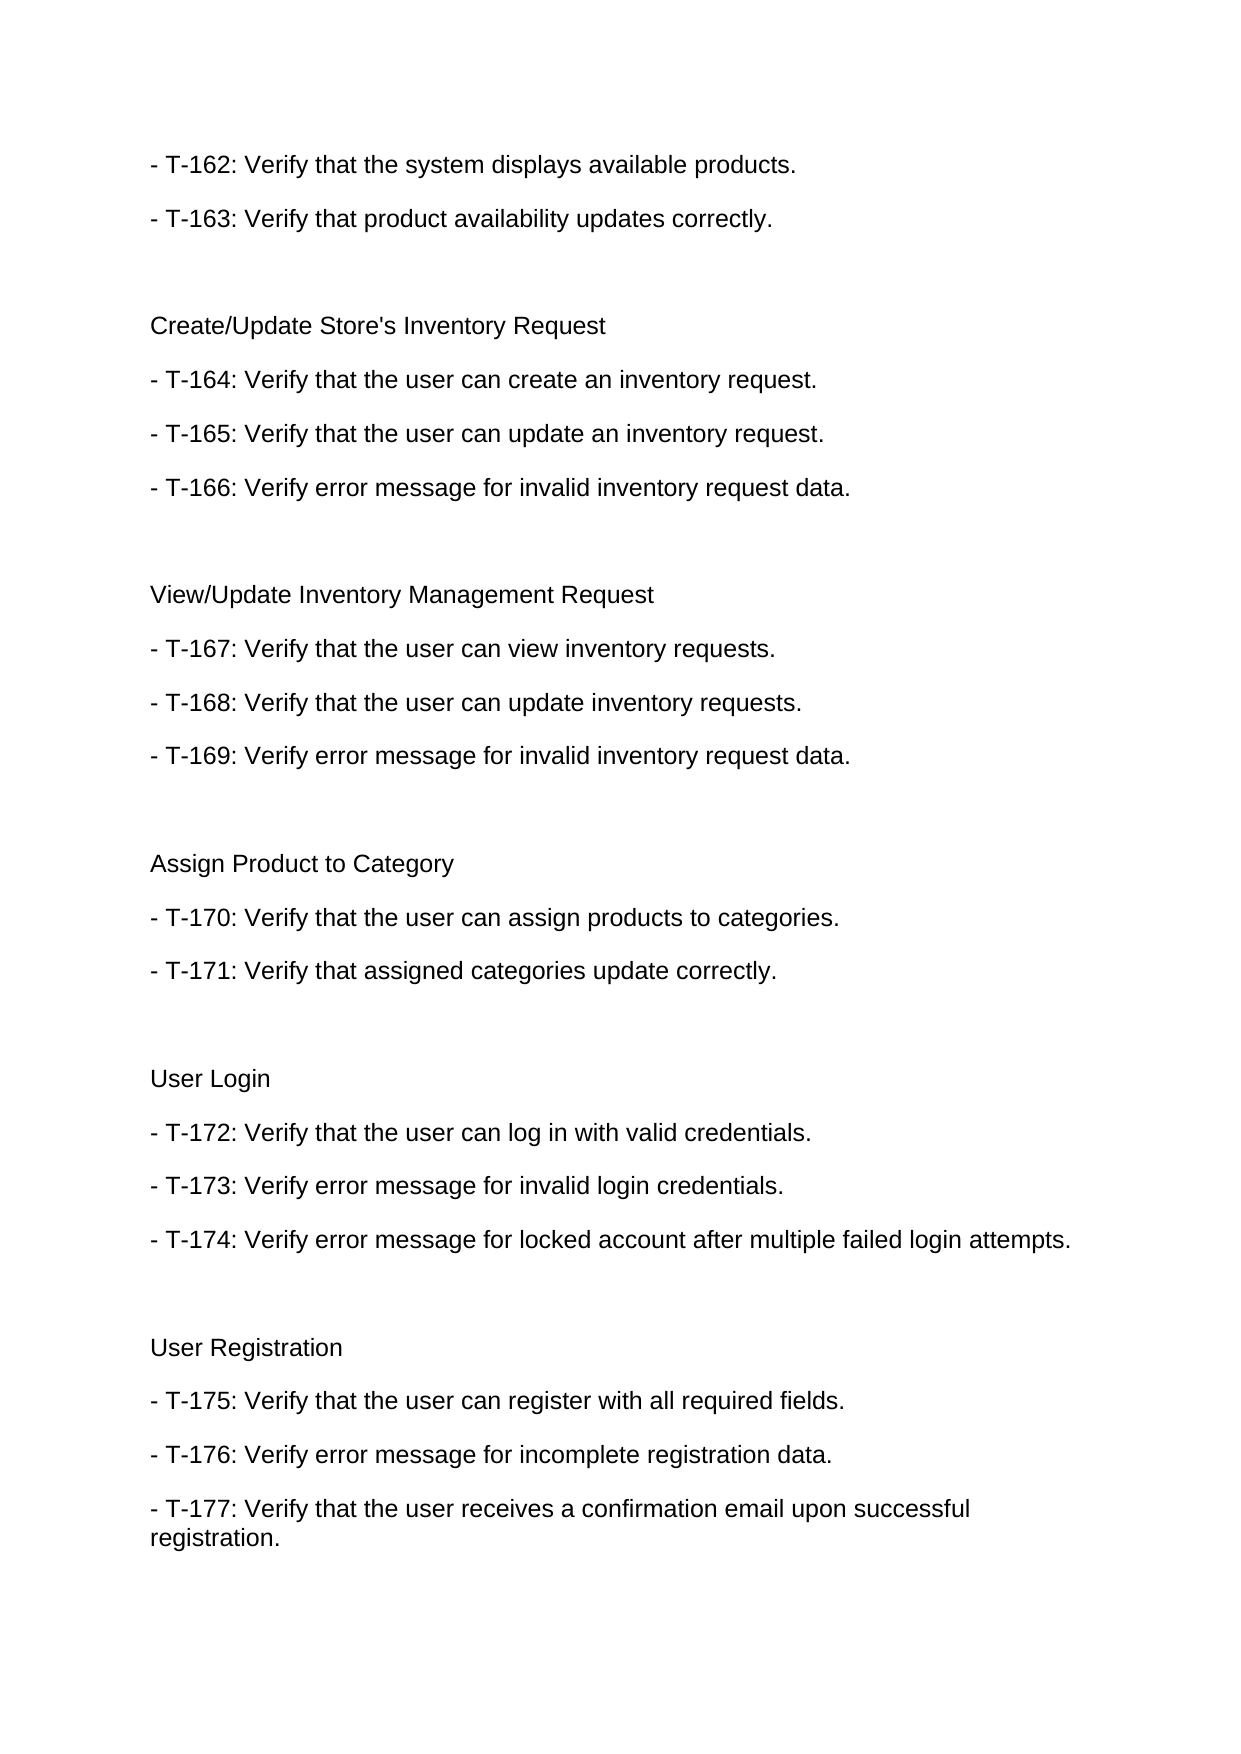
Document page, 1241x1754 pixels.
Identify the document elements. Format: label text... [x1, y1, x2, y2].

subtitle - T-167: Verify that the user can view inventory requests. [150, 634, 1090, 662]
subtitle - T-171: Verify that assigned categories update correctly. [150, 956, 1090, 985]
subtitle - T-174: Verify error message for locked account after multiple failed login attempts. [150, 1225, 1090, 1254]
subtitle - T-163: Verify that product availability updates correctly. [150, 204, 1090, 232]
subtitle - T-166: Verify error message for invalid inventory request data. [150, 472, 1090, 501]
subtitle - T-173: Verify error message for invalid login credentials. [150, 1171, 1090, 1200]
subtitle Assign Product to Category [150, 849, 1090, 877]
subtitle - T-165: Verify that the user can update an inventory request. [150, 419, 1090, 447]
subtitle - T-170: Verify that the user can assign products to categories. [150, 902, 1090, 931]
subtitle - T-172: Verify that the user can log in with valid credentials. [150, 1117, 1090, 1146]
subtitle - T-177: Verify that the user receives a confirmation email upon successful registration. [150, 1494, 1090, 1551]
subtitle Create/Update Store's Inventory Request [150, 311, 1090, 340]
subtitle - T-168: Verify that the user can update inventory requests. [150, 687, 1090, 716]
subtitle - T-176: Verify error message for incomplete registration data. [150, 1440, 1090, 1469]
subtitle - T-175: Verify that the user can register with all required fields. [150, 1386, 1090, 1415]
subtitle View/Update Inventory Management Request [150, 580, 1090, 609]
subtitle - T-162: Verify that the system displays available products. [150, 150, 1090, 179]
subtitle User Registration [150, 1332, 1090, 1361]
subtitle User Login [150, 1064, 1090, 1092]
subtitle - T-164: Verify that the user can create an inventory request. [150, 365, 1090, 394]
subtitle - T-169: Verify error message for invalid inventory request data. [150, 741, 1090, 770]
